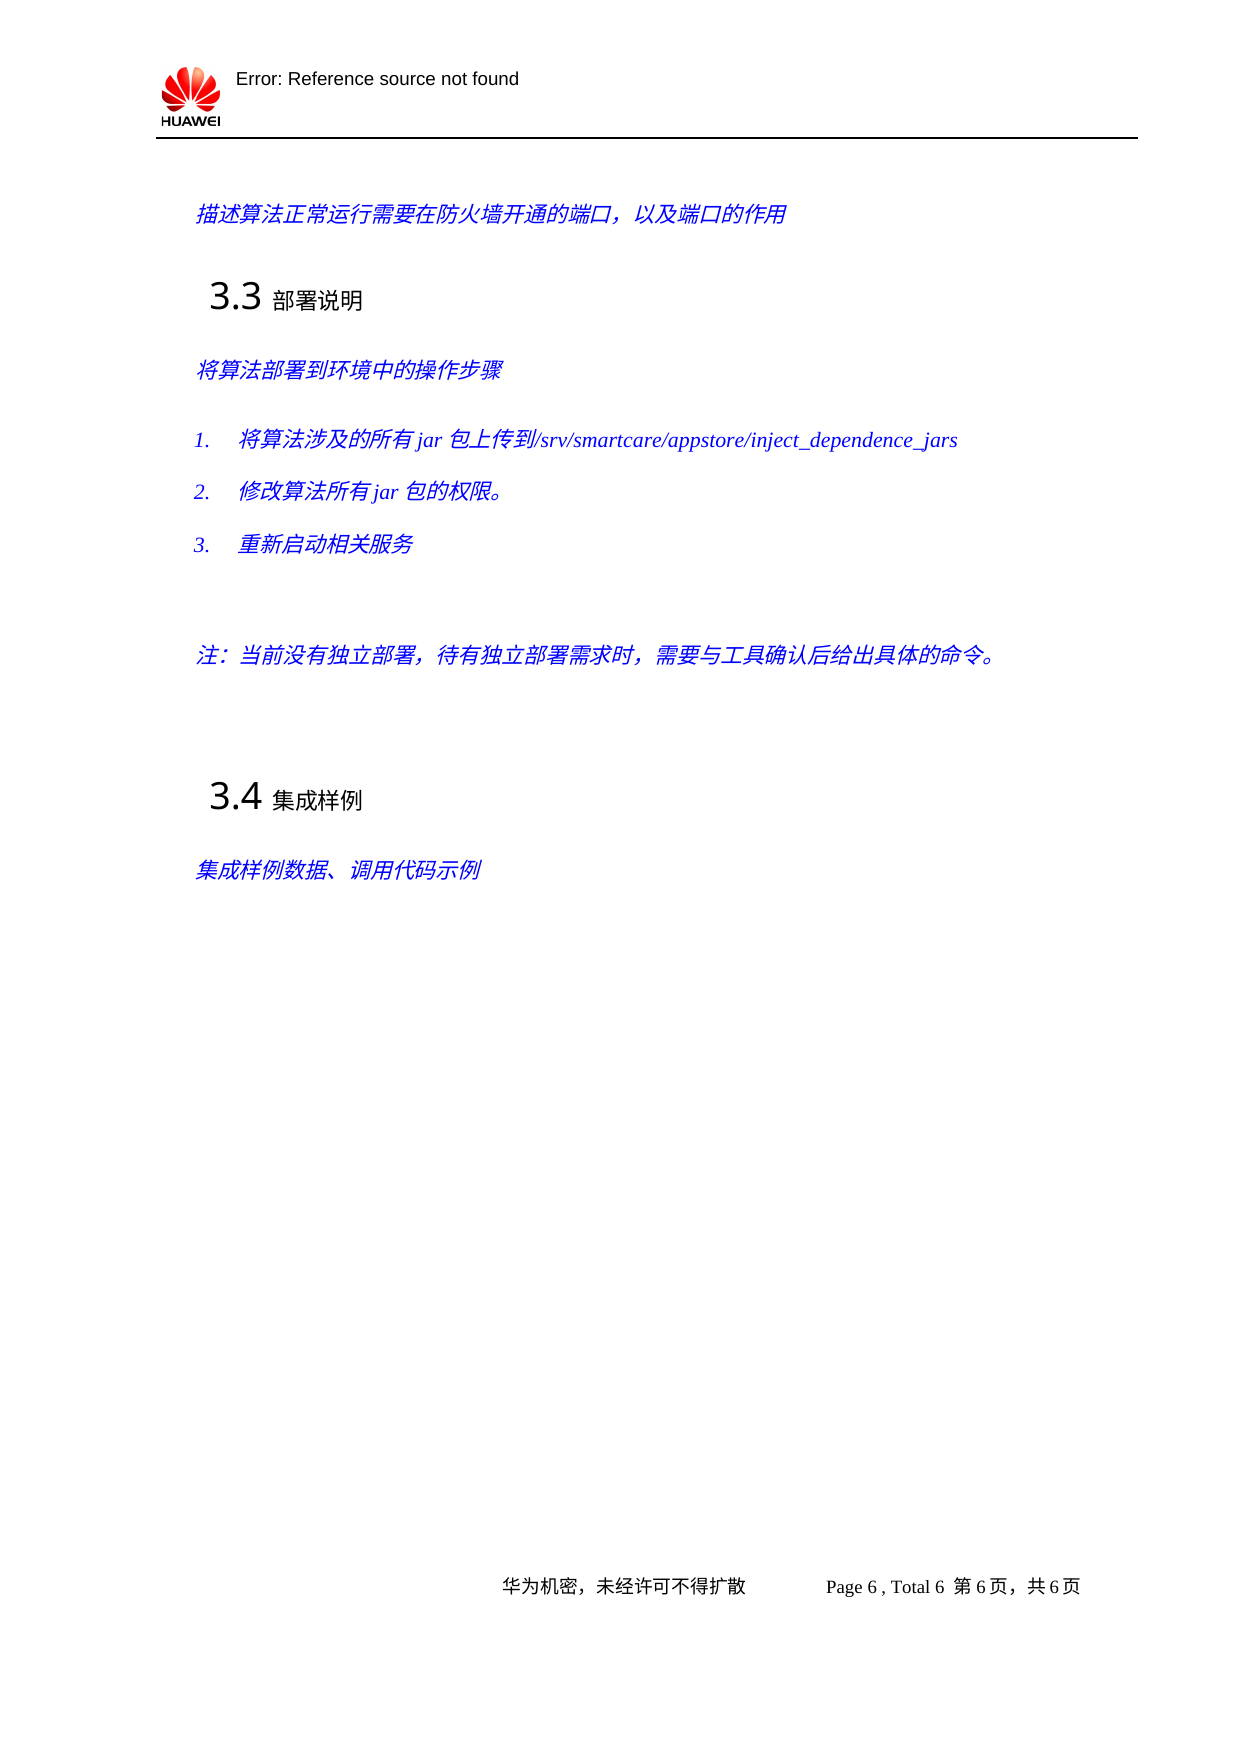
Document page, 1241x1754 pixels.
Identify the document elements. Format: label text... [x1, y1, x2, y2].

text 将算法部署到环境中的操作步骤 [195, 353, 1090, 385]
list 重新启动相关服务 [194, 527, 1090, 558]
text 描述算法正常运行需要在防火墙开通的端口，以及端口的作用 [195, 197, 1090, 229]
list 将算法涉及的所有jar包上传到/srv/smartcare/appstore/inject_dependence_jars [194, 422, 1090, 453]
subtitle 部署说明 [209, 270, 1090, 321]
text 注：当前没有独立部署，待有独立部署需求时，需要与工具确认后给出具体的命令。 [195, 638, 1090, 669]
picture [161, 67, 220, 126]
text 集成样例数据、调用代码示例 [195, 853, 1090, 884]
subtitle 集成样例 [209, 769, 1090, 820]
list 修改算法所有jar包的权限。 [194, 474, 1090, 506]
